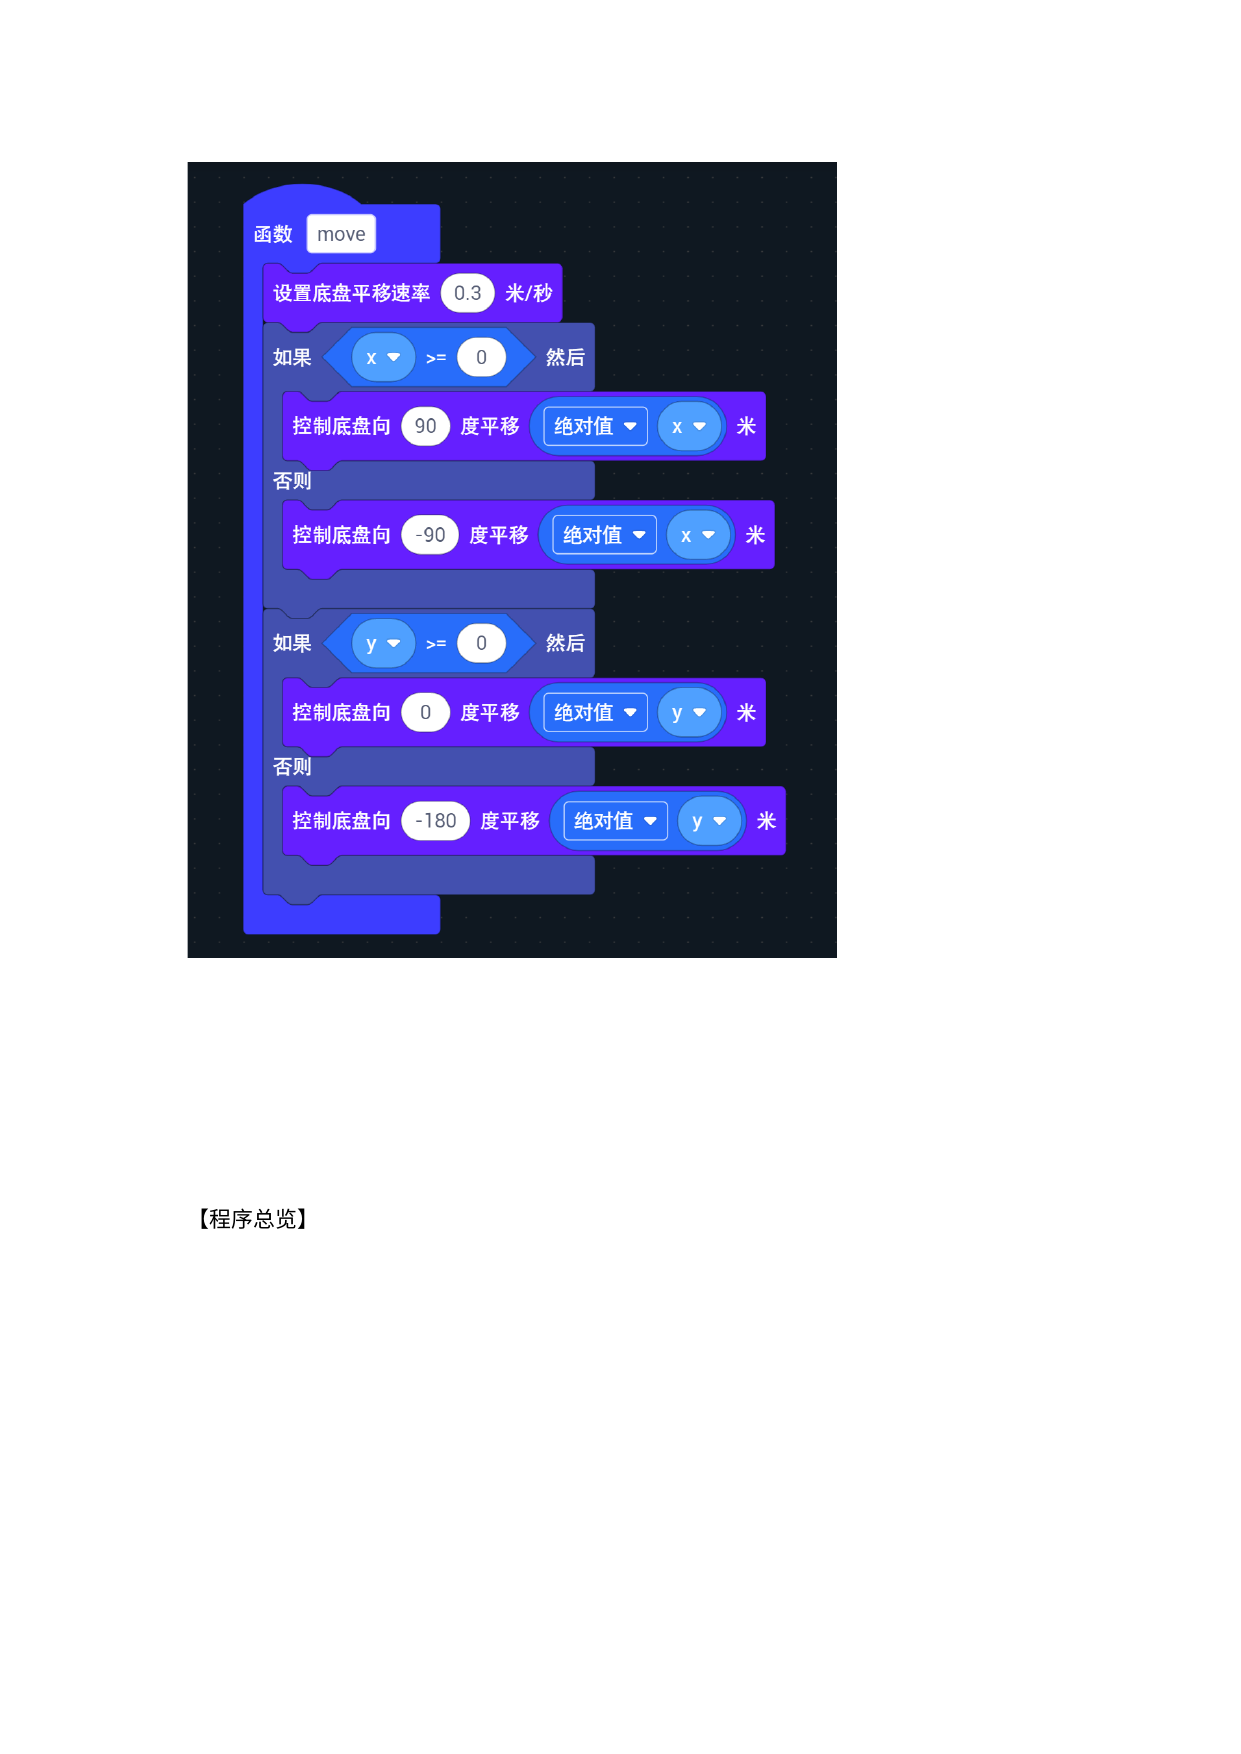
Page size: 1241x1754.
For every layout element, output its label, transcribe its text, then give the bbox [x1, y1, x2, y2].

list 【程序总览】 [187, 1202, 1053, 1234]
picture [187, 162, 837, 958]
